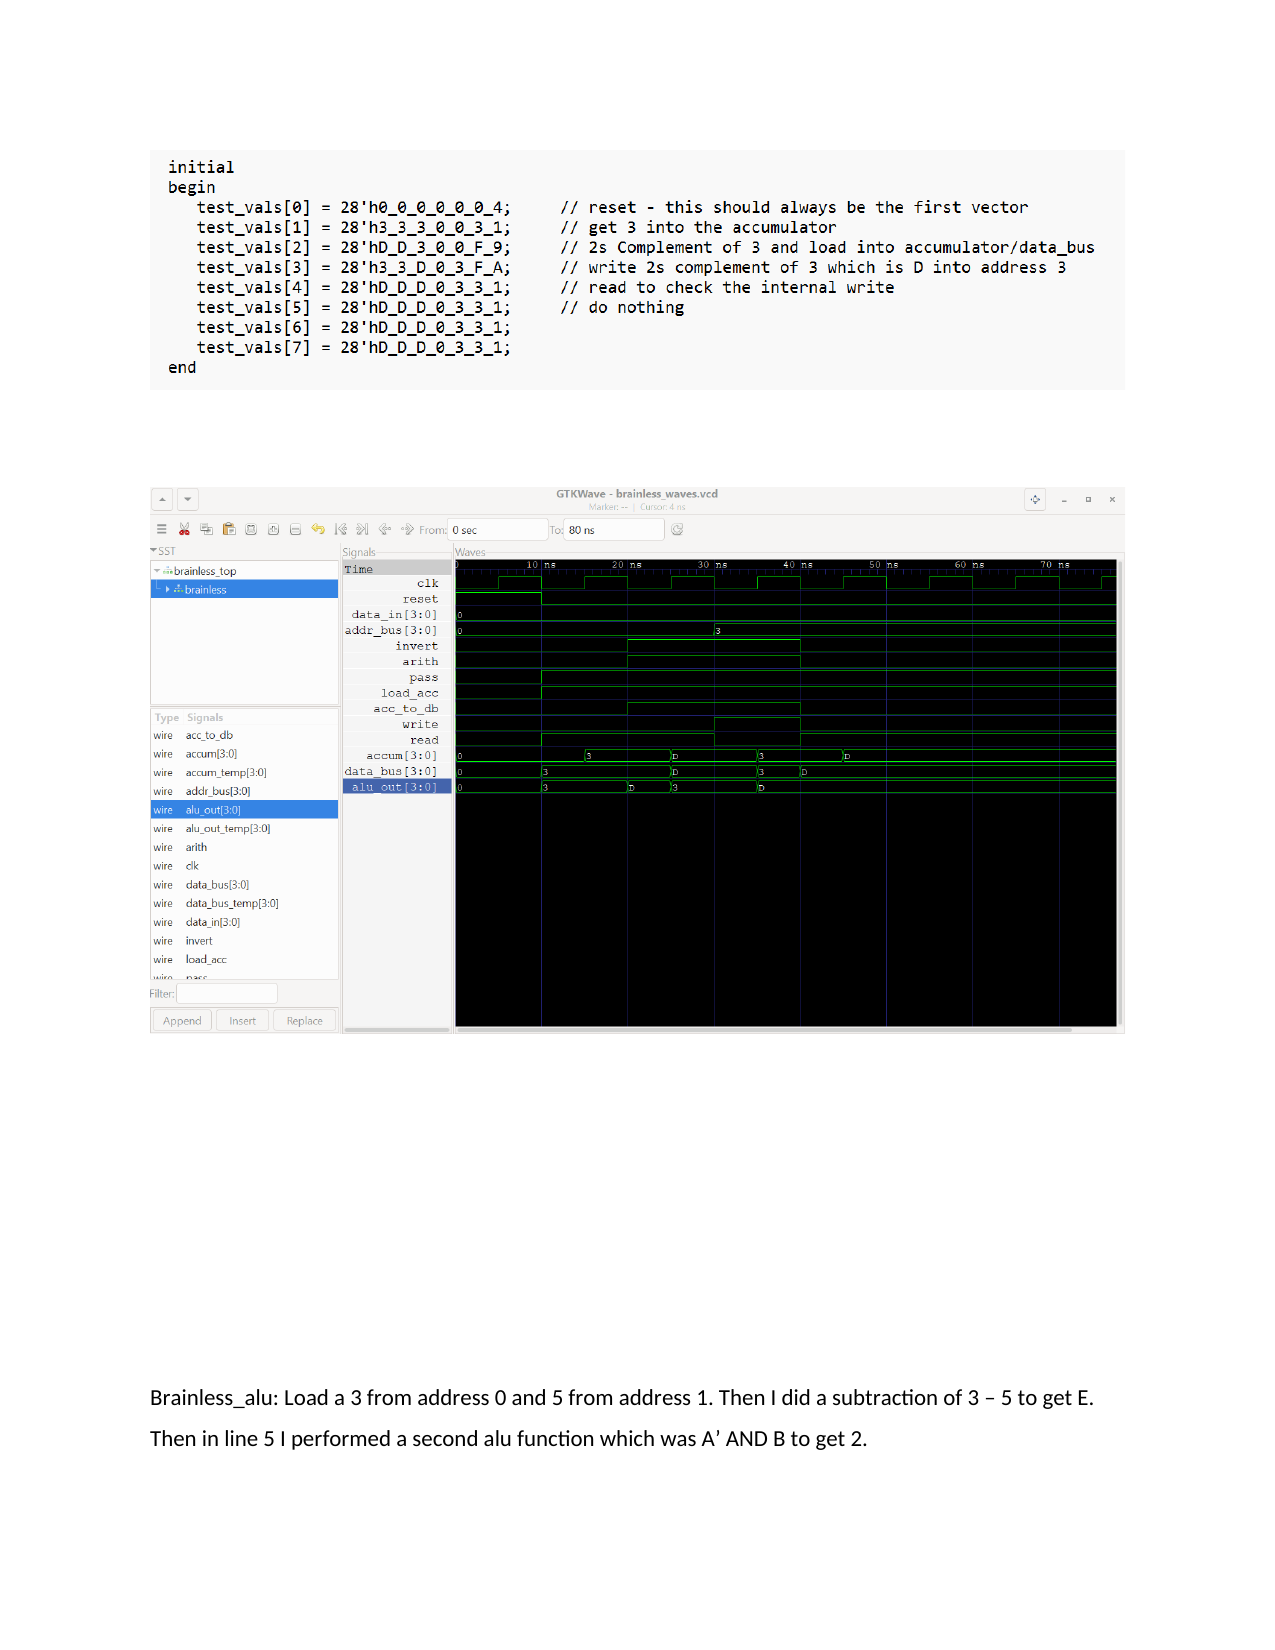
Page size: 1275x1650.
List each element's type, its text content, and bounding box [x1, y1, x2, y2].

text Brainless_alu: Load a 3 from address 0 and 5 from address 1. Then I did a subtraction of 3 – 5 to get E. Then in line 5 I performed a second alu function which was A’ AND B to get 2. [150, 1383, 1125, 1453]
picture [150, 487, 1125, 1034]
picture [150, 150, 1125, 390]
